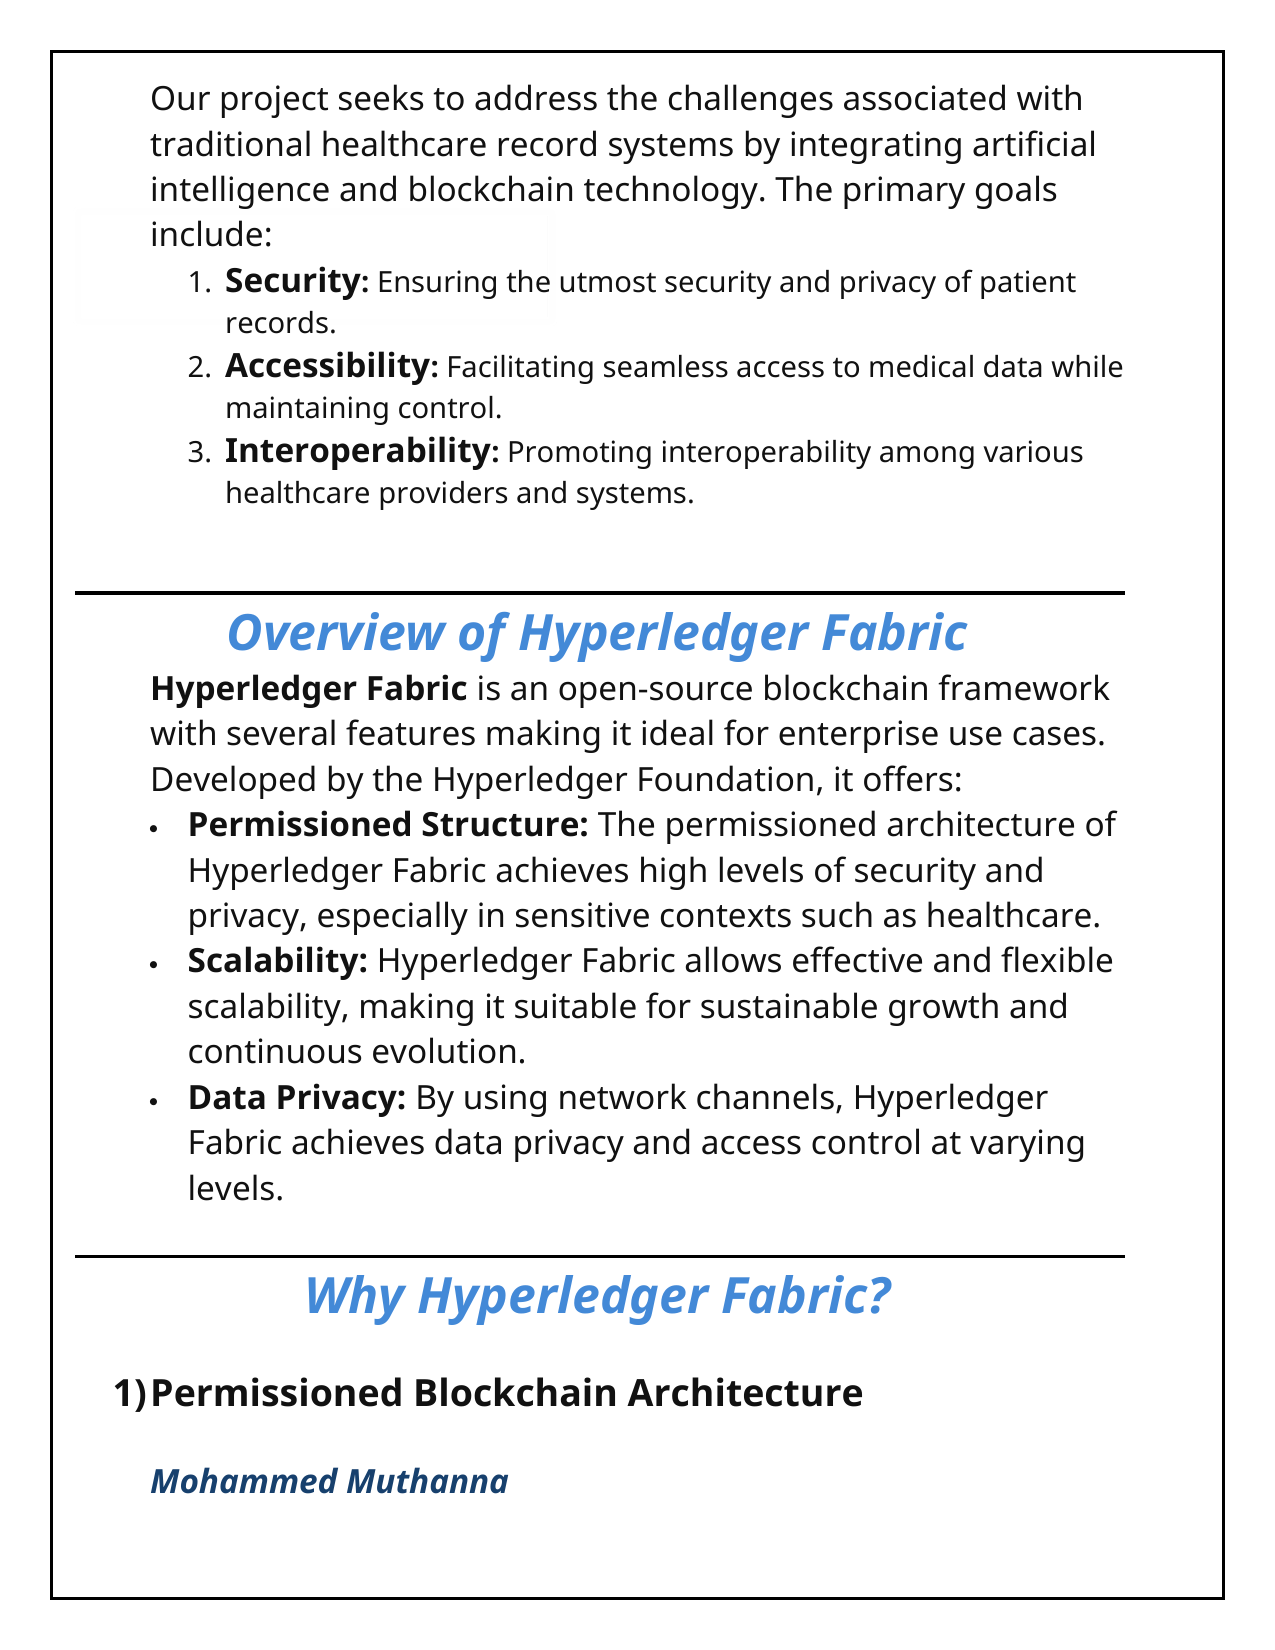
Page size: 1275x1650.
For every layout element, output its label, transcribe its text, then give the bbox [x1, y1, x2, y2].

list Security: Ensuring the utmost security and privacy of patient records. [187, 257, 1125, 342]
list Data Privacy: By using network channels, Hyperledger Fabric achieves data privacy and access control at varying levels. [150, 1073, 1125, 1210]
text Our project seeks to address the challenges associated with traditional healthcare record systems by integrating artificial intelligence and blockchain technology. The primary goals include: [150, 75, 1125, 257]
list Permissioned Blockchain Architecture [112, 1366, 1200, 1417]
text Overview of Hyperledger Fabric [75, 595, 1125, 665]
list Scalability: Hyperledger Fabric allows effective and flexible scalability, making it suitable for sustainable growth and continuous evolution. [150, 937, 1125, 1073]
text Why Hyperledger Fabric? [75, 1258, 1125, 1328]
list Interoperability: Promoting interoperability among various healthcare providers and systems. [187, 427, 1125, 512]
text Hyperledger Fabric is an open-source blockchain framework with several features making it ideal for enterprise use cases. Developed by the Hyperledger Foundation, it offers: [150, 665, 1125, 801]
list Accessibility: Facilitating seamless access to medical data while maintaining control. [187, 342, 1125, 427]
list Permissioned Structure: The permissioned architecture of Hyperledger Fabric achieves high levels of security and privacy, especially in sensitive contexts such as healthcare. [150, 801, 1125, 937]
